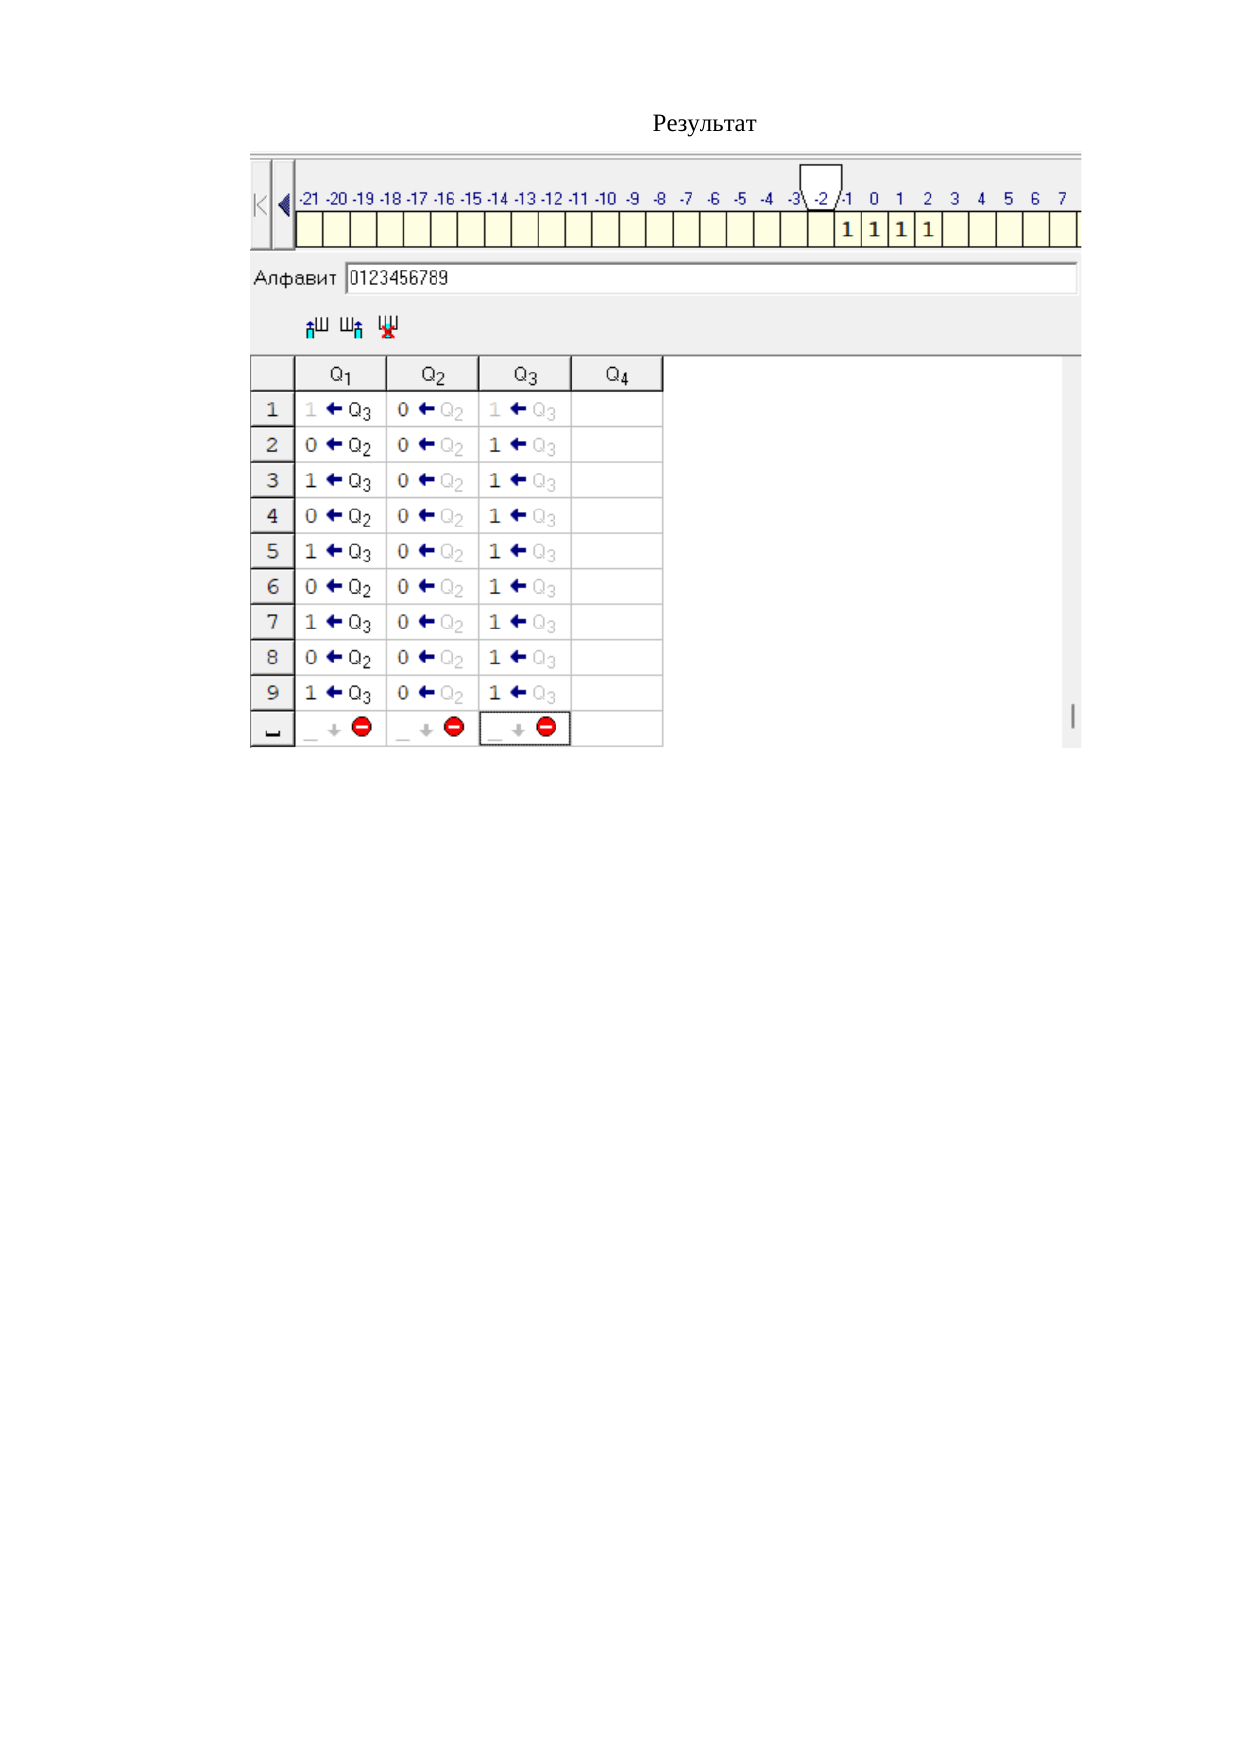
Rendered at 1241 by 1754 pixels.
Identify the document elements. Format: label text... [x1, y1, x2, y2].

text Результат [175, 108, 1159, 137]
picture [250, 151, 1082, 748]
